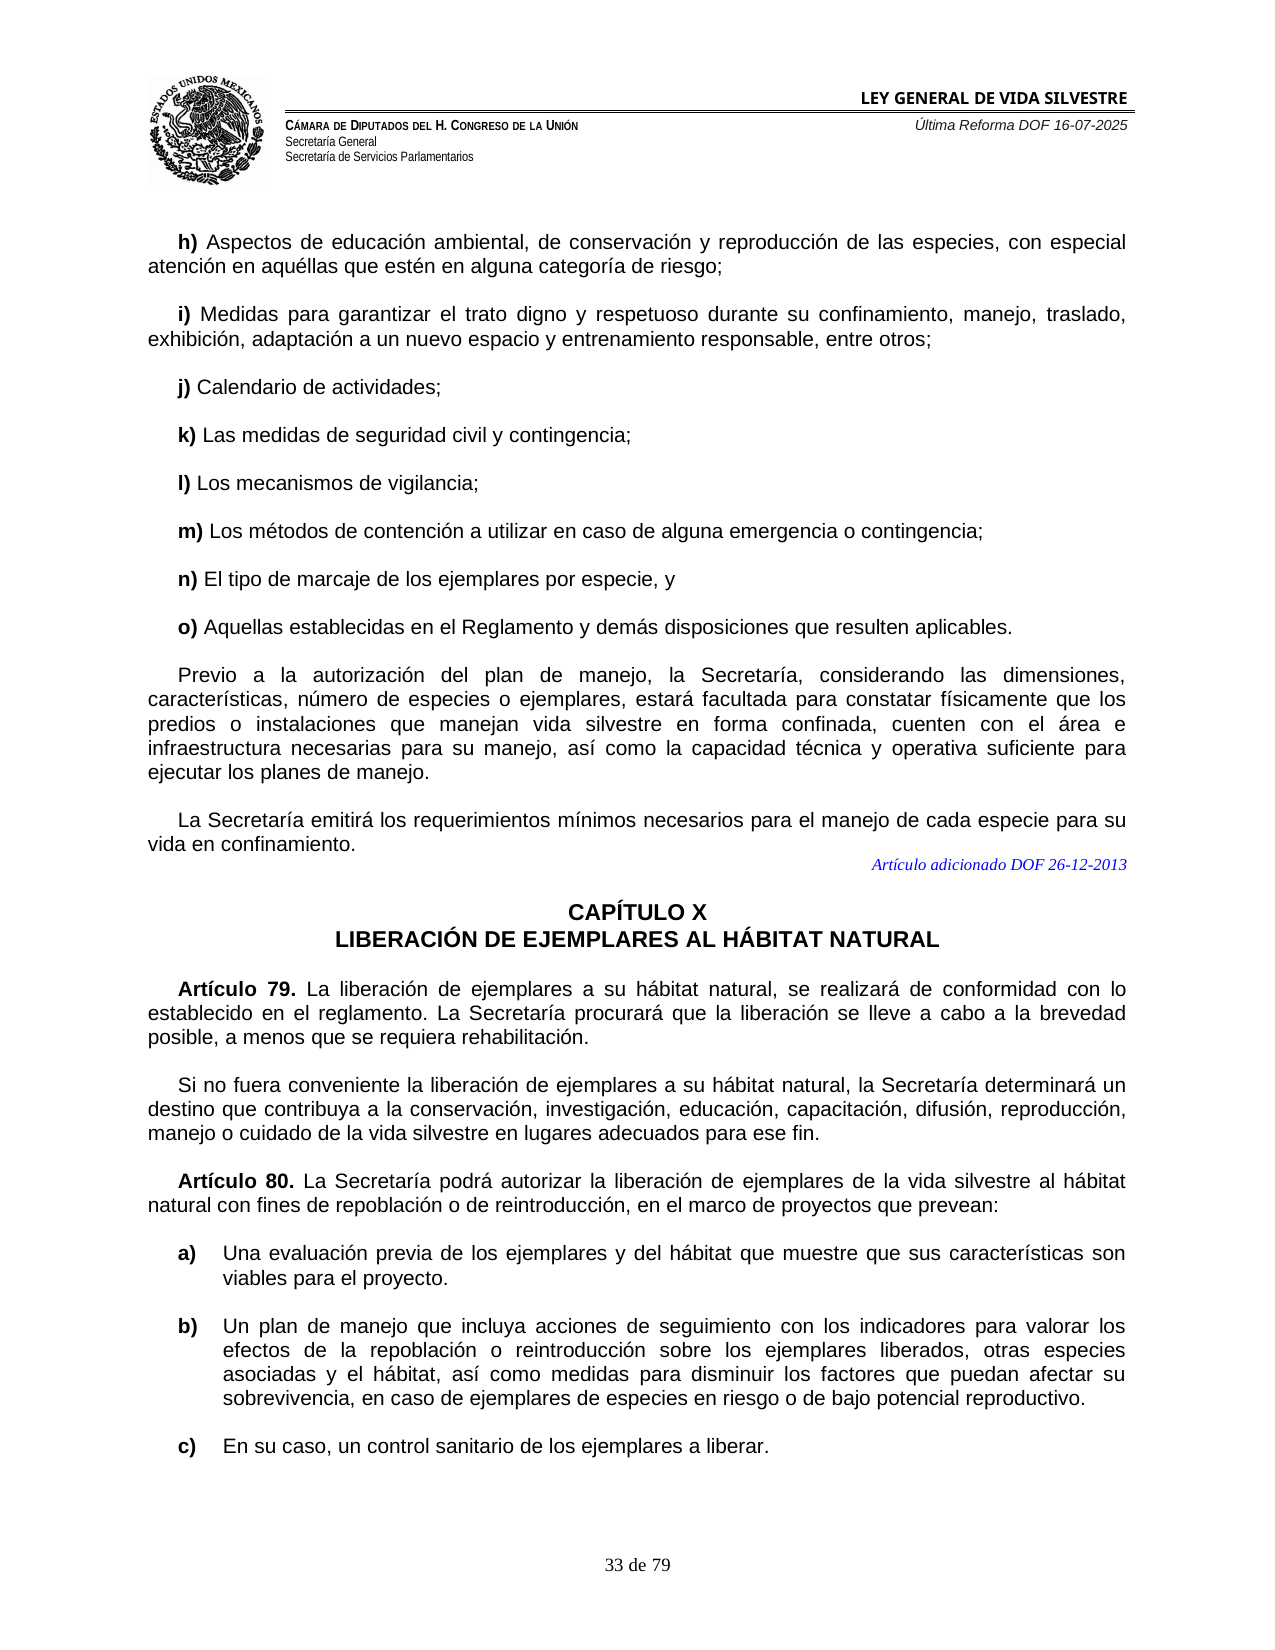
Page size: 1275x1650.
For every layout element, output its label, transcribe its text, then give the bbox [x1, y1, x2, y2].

text Previo a la autorización del plan de manejo, la Secretaría, considerando las dimensiones, características, número de especies o ejemplares, estará facultada para constatar físicamente que los predios o instalaciones que manejan vida silvestre en forma confinada, cuenten con el área e infraestructura necesarias para su manejo, así como la capacidad técnica y operativa suficiente para ejecutar los planes de manejo. [148, 663, 1127, 784]
text La Secretaría emitirá los requerimientos mínimos necesarios para el manejo de cada especie para su vida en confinamiento. [148, 808, 1127, 856]
text a) Una evaluación previa de los ejemplares y del hábitat que muestre que sus características son viables para el proyecto. [178, 1241, 1127, 1289]
text Artículo adicionado DOF 26-12-2013 [148, 856, 1127, 874]
text l) Los mecanismos de vigilancia; [148, 471, 1127, 495]
text CAPÍTULO X [148, 898, 1127, 926]
text n) El tipo de marcaje de los ejemplares por especie, y [148, 567, 1127, 591]
text o) Aquellas establecidas en el Reglamento y demás disposiciones que resulten aplicables. [148, 615, 1127, 639]
text j) Calendario de actividades; [148, 374, 1127, 399]
text Artículo 79. La liberación de ejemplares a su hábitat natural, se realizará de conformidad con lo establecido en el reglamento. La Secretaría procurará que la liberación se lleve a cabo a la brevedad posible, a menos que se requiera rehabilitación. [148, 977, 1127, 1049]
text b) Un plan de manejo que incluya acciones de seguimiento con los indicadores para valorar los efectos de la repoblación o reintroducción sobre los ejemplares liberados, otras especies asociadas y el hábitat, así como medidas para disminuir los factores que puedan afectar su sobrevivencia, en caso de ejemplares de especies en riesgo o de bajo potencial reproductivo. [178, 1313, 1127, 1410]
text Artículo 80. La Secretaría podrá autorizar la liberación de ejemplares de la vida silvestre al hábitat natural con fines de repoblación o de reintroducción, en el marco de proyectos que prevean: [148, 1169, 1127, 1217]
text k) Las medidas de seguridad civil y contingencia; [148, 423, 1127, 447]
text LIBERACIÓN DE EJEMPLARES AL HÁBITAT NATURAL [148, 926, 1127, 953]
text m) Los métodos de contención a utilizar en caso de alguna emergencia o contingencia; [148, 519, 1127, 543]
text i) Medidas para garantizar el trato digno y respetuoso durante su confinamiento, manejo, traslado, exhibición, adaptación a un nuevo espacio y entrenamiento responsable, entre otros; [148, 302, 1127, 351]
text c) En su caso, un control sanitario de los ejemplares a liberar. [178, 1434, 1127, 1458]
text Si no fuera conveniente la liberación de ejemplares a su hábitat natural, la Secretaría determinará un destino que contribuya a la conservación, investigación, educación, capacitación, difusión, reproducción, manejo o cuidado de la vida silvestre en lugares adecuados para ese fin. [148, 1073, 1127, 1145]
text h) Aspectos de educación ambiental, de conservación y reproducción de las especies, con especial atención en aquéllas que estén en alguna categoría de riesgo; [148, 230, 1127, 278]
